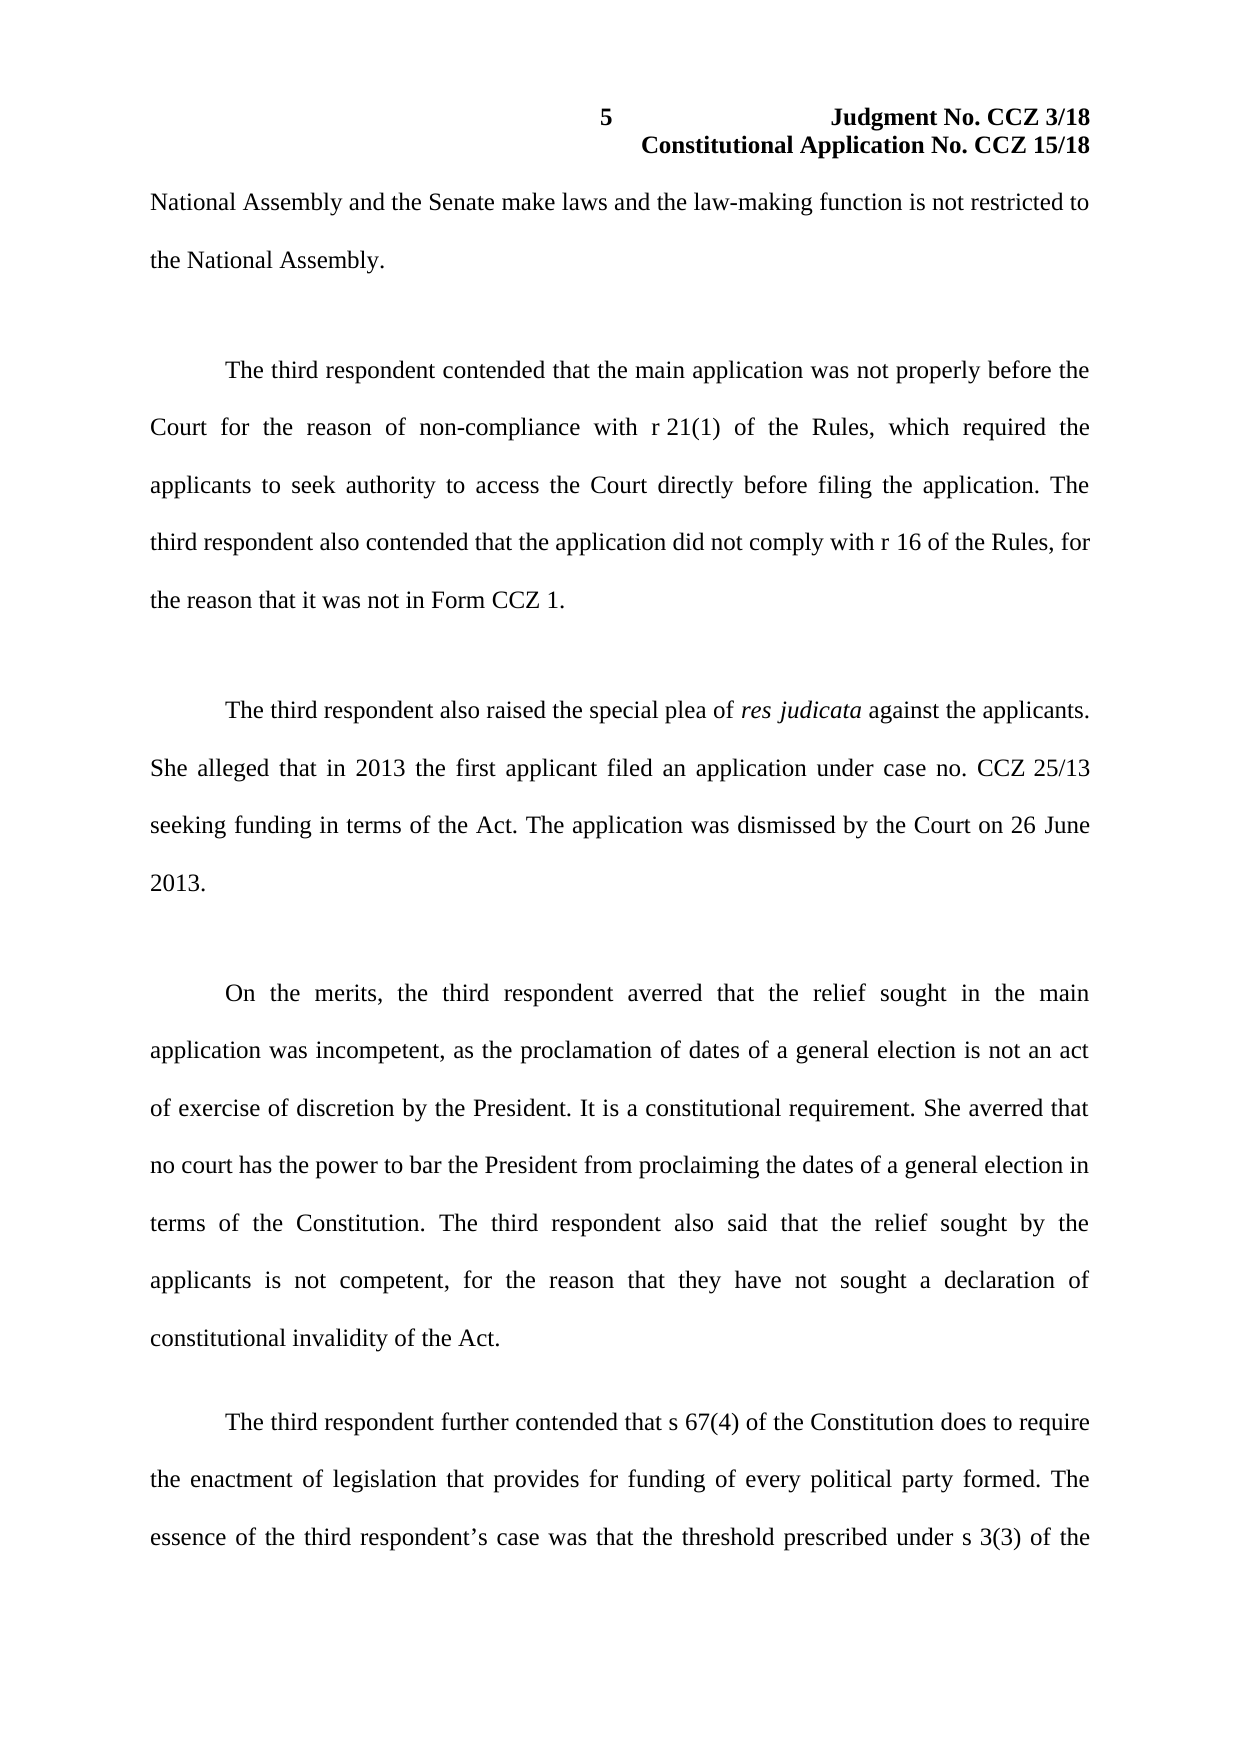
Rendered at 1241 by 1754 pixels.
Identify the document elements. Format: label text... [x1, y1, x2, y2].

text On the merits, the third respondent averred that the relief sought in the main application was incompetent, as the proclamation of dates of a general election is not an act of exercise of discretion by the President. It is a constitutional requirement. She averred that no court has the power to bar the President from proclaiming the dates of a general election in terms of the Constitution. The third respondent also said that the relief sought by the applicants is not competent, for the reason that they have not sought a declaration of constitutional invalidity of the Act. [150, 978, 1090, 1352]
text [150, 187, 1090, 273]
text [150, 1407, 1090, 1551]
text The third respondent also raised the special plea of res judicata against the applicants. She alleged that in 2013 the first applicant filed an application under case no. CCZ 25/13 seeking funding in terms of the Act. The application was dismissed by the Court on 26 June 2013. [150, 695, 1090, 896]
text The third respondent contended that the main application was not properly before the Court for the reason of non-compliance with r 21(1) of the Rules, which required the applicants to seek authority to access the Court directly before filing the application. The third respondent also contended that the application did not comply with r 16 of the Rules, for the reason that it was not in Form CCZ 1. [150, 355, 1090, 614]
